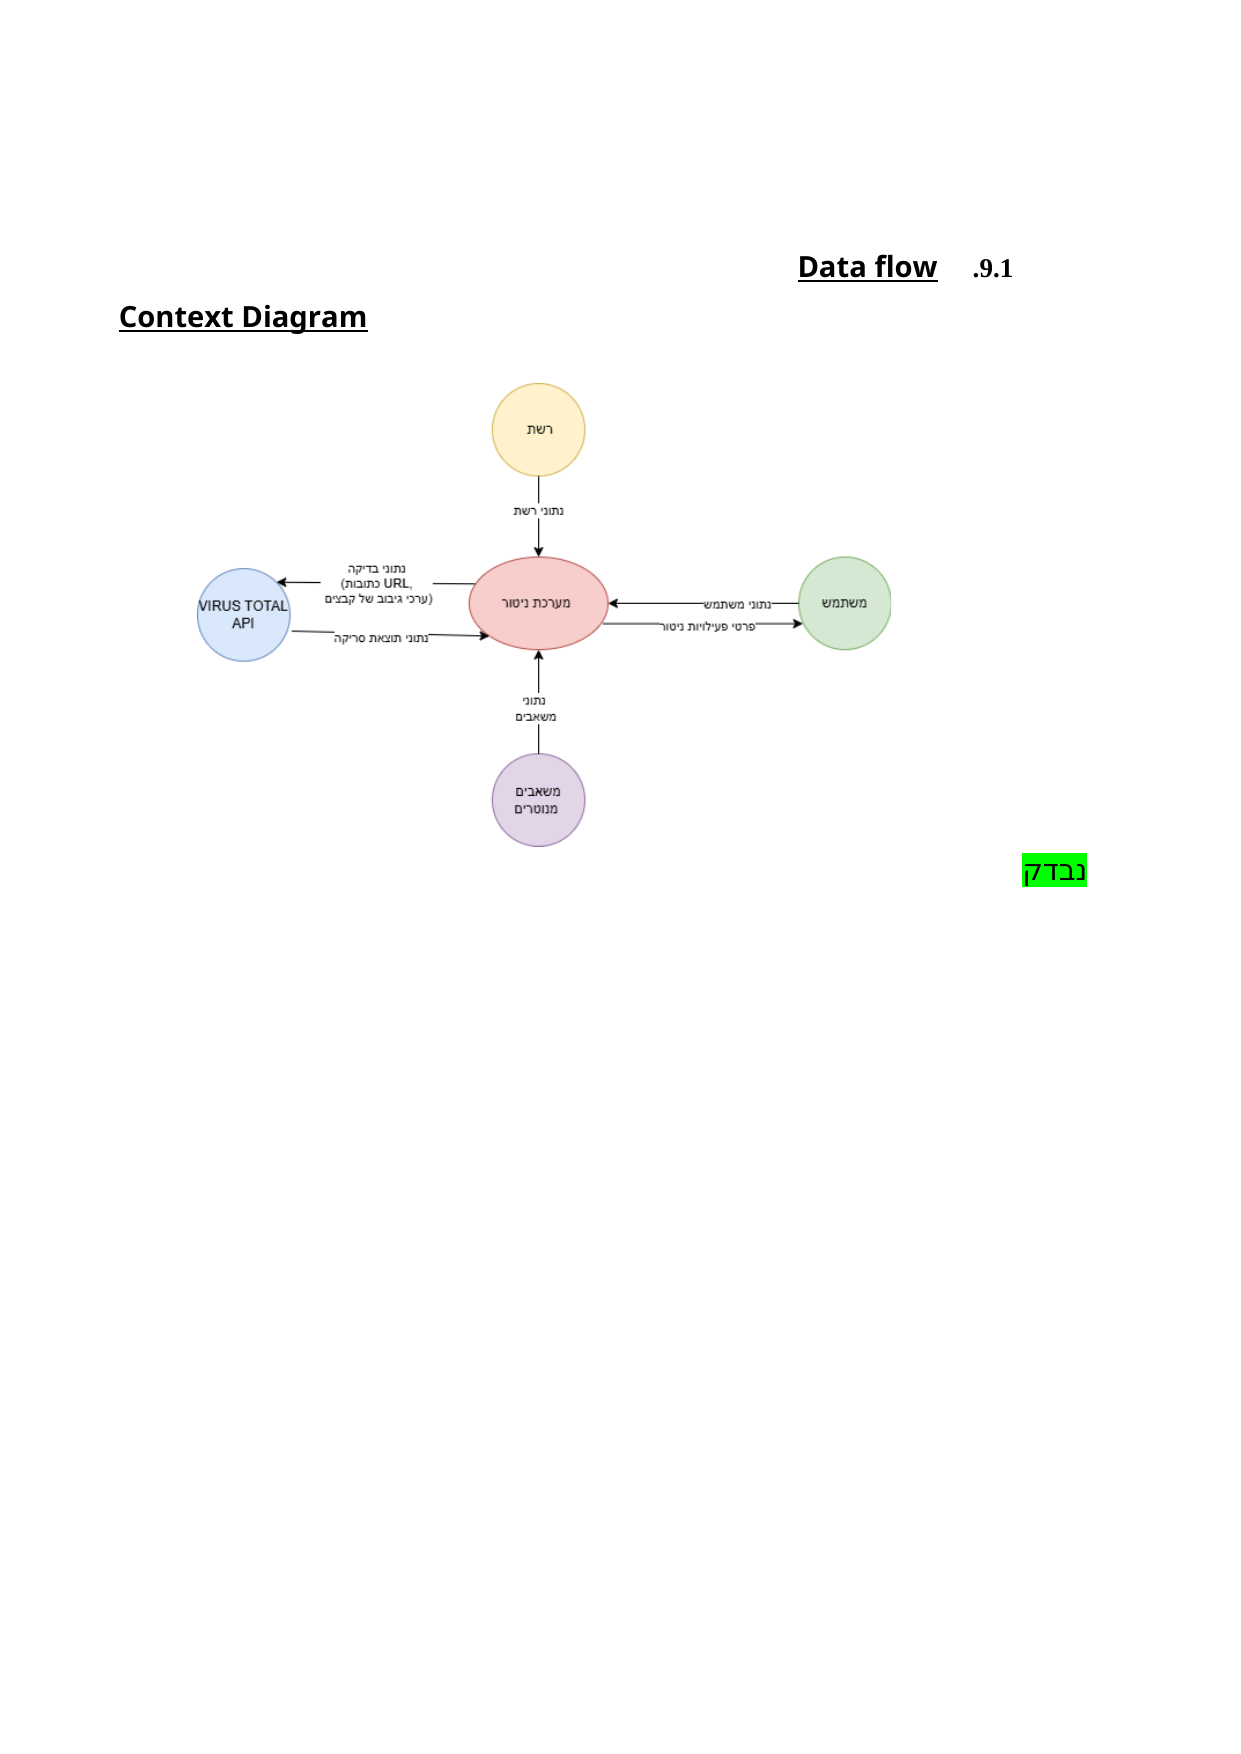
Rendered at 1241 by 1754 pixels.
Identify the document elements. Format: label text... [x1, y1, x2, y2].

picture [197, 383, 892, 847]
subtitle Data flow [119, 247, 973, 286]
text Context Diagram [119, 297, 1087, 336]
